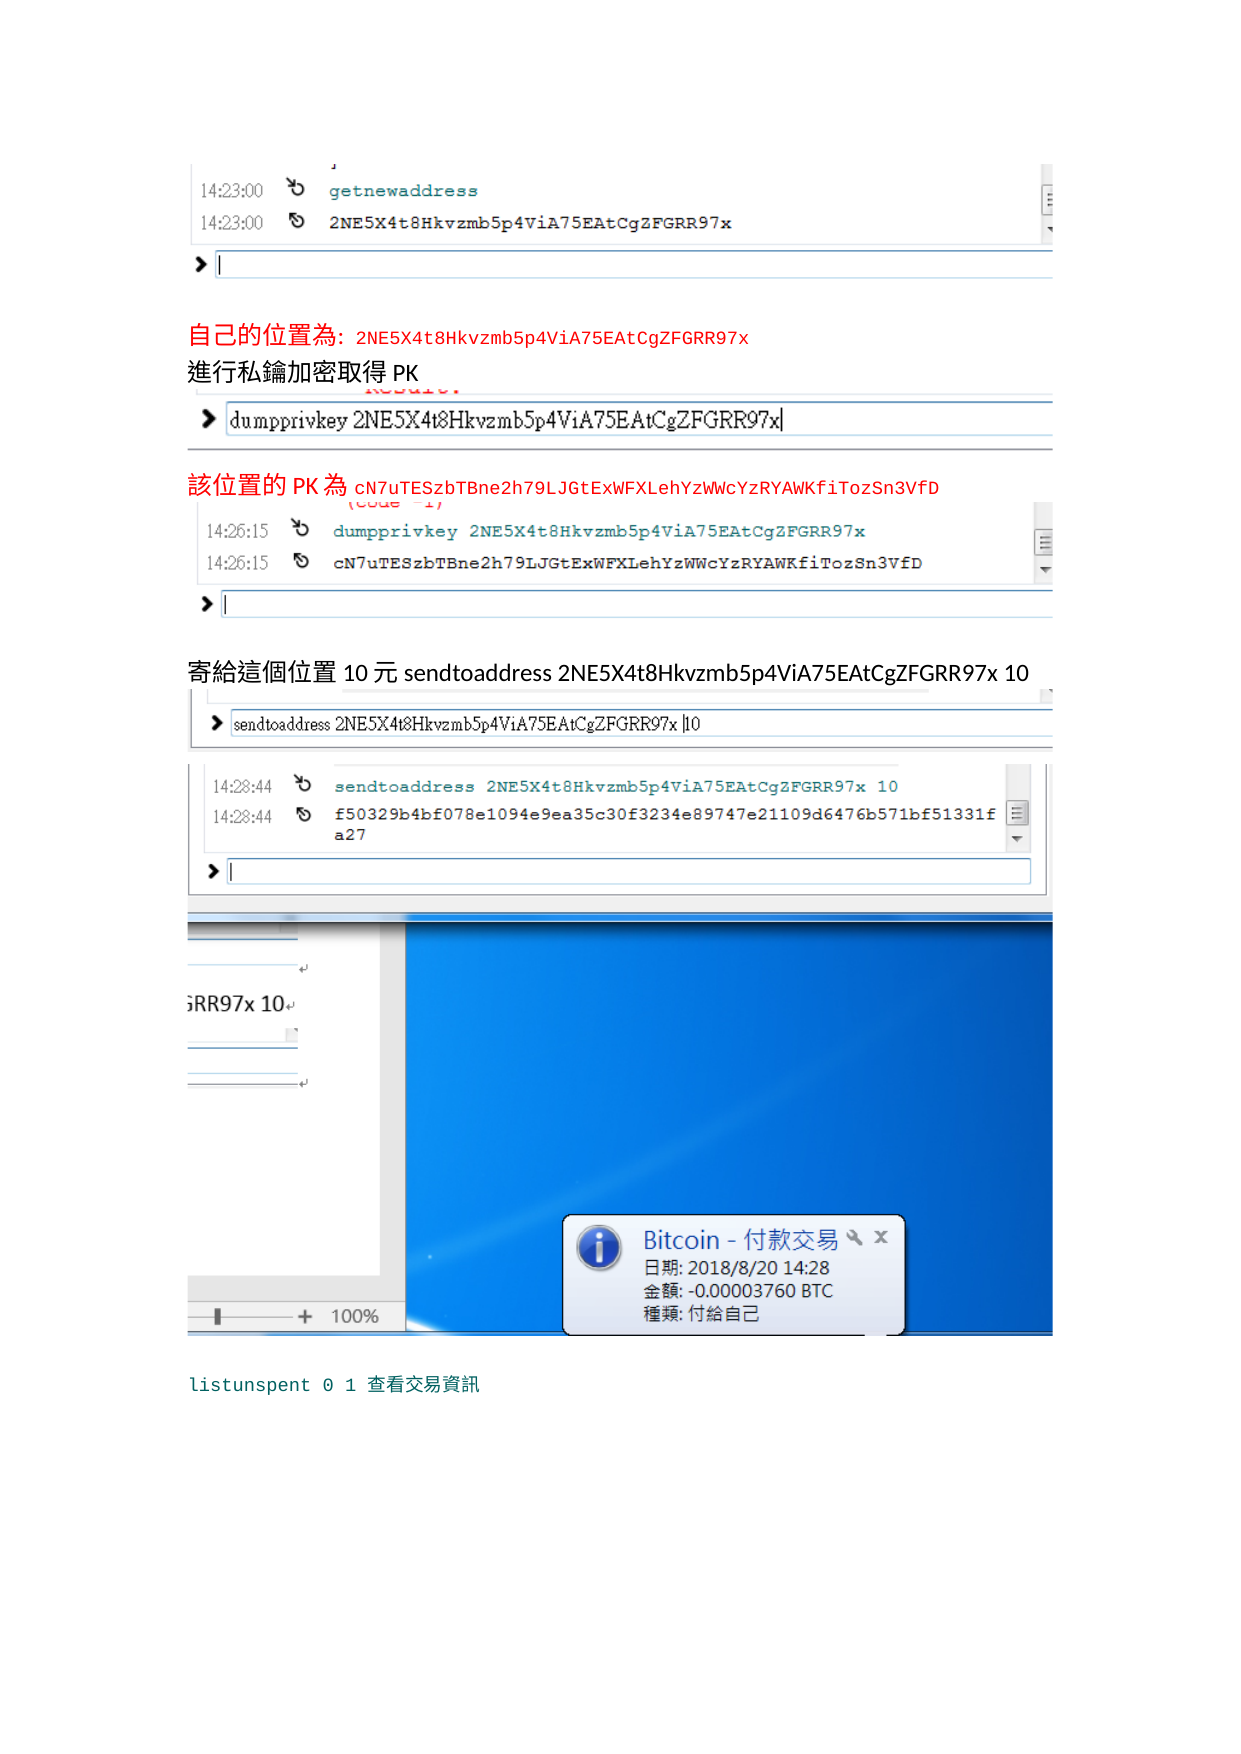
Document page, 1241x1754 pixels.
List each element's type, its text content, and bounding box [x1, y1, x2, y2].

text 寄給這個位置10元 sendtoaddress 2NE5X4t8Hkvzmb5p4ViA75EAtCgZFGRR97x 10 [187, 652, 1053, 689]
text 該位置的PK為 cN7uTESzbTBne2h79LJGtExWFXLehYzWWcYzRYAWKfiTozSn3VfD [187, 464, 1053, 502]
picture [187, 389, 1053, 452]
text 自己的位置為: 2NE5X4t8Hkvzmb5p4ViA75EAtCgZFGRR97x [187, 314, 1053, 352]
text 進行私鑰加密取得PK [187, 352, 1053, 389]
text listunspent 0 1 查看交易資訊 [187, 1364, 1053, 1402]
picture [187, 164, 1053, 289]
picture [187, 764, 1053, 1336]
picture [187, 689, 1053, 752]
picture [187, 502, 1053, 627]
